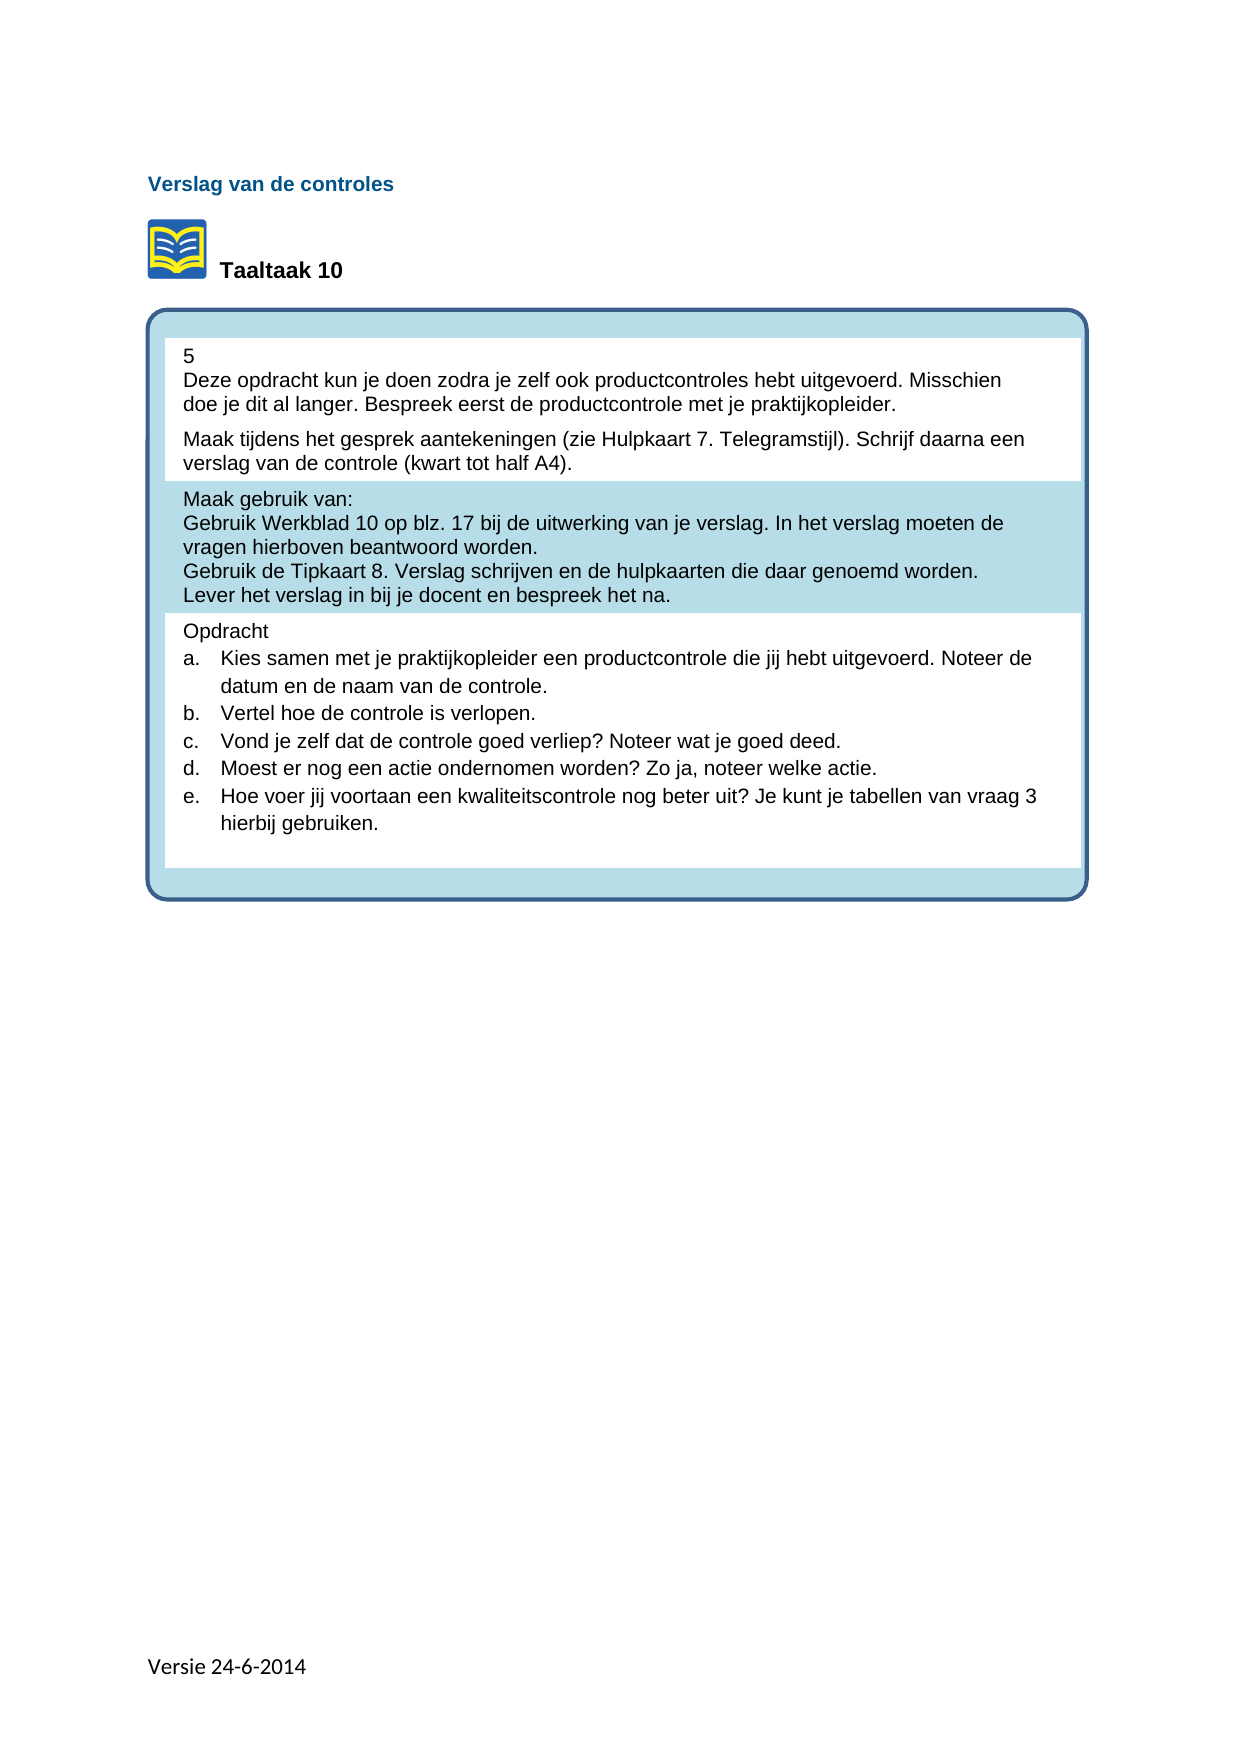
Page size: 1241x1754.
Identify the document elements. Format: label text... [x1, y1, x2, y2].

text Taaltaak 10 [148, 219, 1093, 283]
text Verslag van de controles [148, 172, 1093, 196]
picture [147, 219, 207, 279]
